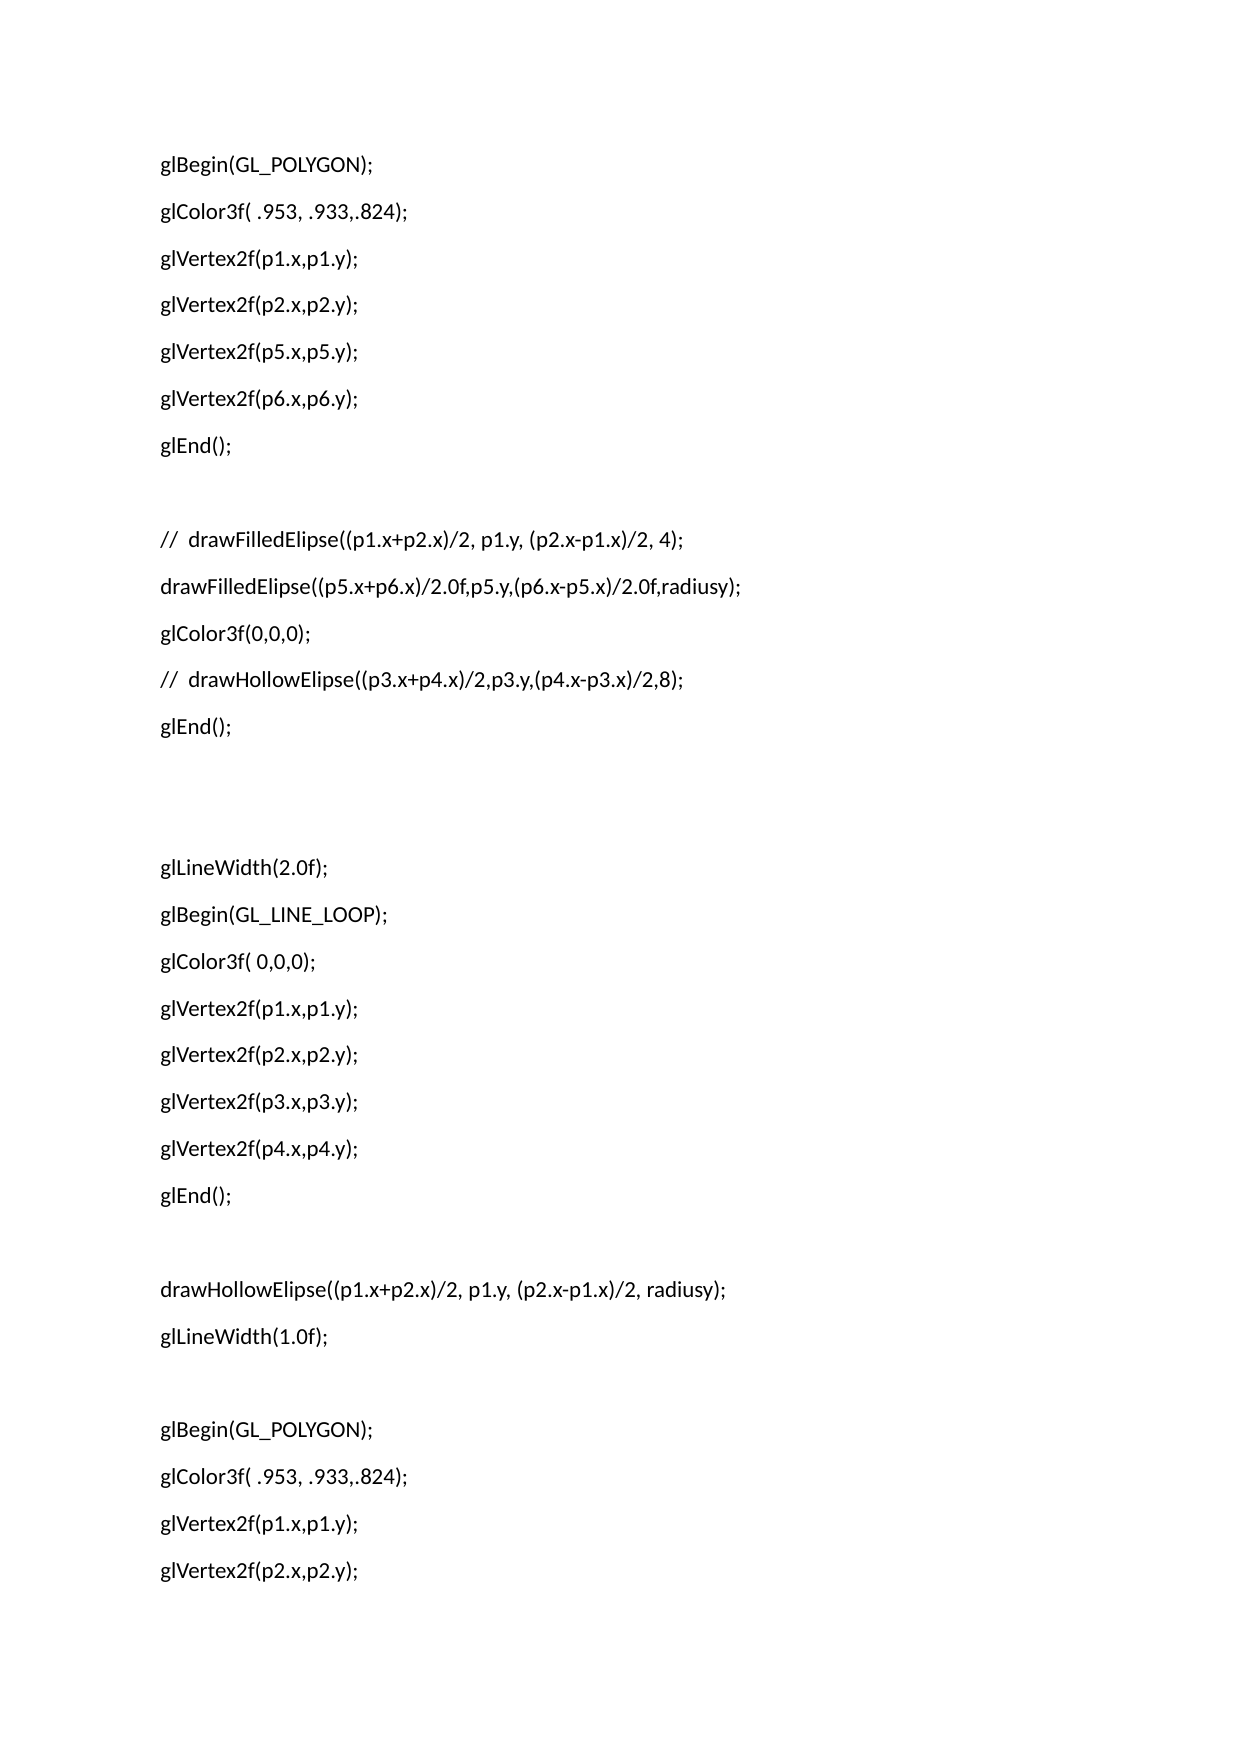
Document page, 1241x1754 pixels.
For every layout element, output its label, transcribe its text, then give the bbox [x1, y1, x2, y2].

text // drawFilledElipse((p1.x+p2.x)/2, p1.y, (p2.x-p1.x)/2, 4); [150, 525, 1090, 553]
text glVertex2f(p3.x,p3.y); [150, 1087, 1090, 1116]
text glColor3f(0,0,0); [150, 619, 1090, 647]
text glEnd(); [150, 712, 1090, 741]
text glVertex2f(p2.x,p2.y); [150, 1041, 1090, 1069]
text glColor3f( .953, .933,.824); [150, 197, 1090, 225]
text glColor3f( 0,0,0); [150, 947, 1090, 975]
text glVertex2f(p2.x,p2.y); [150, 1556, 1090, 1584]
text glBegin(GL_POLYGON); [150, 150, 1090, 178]
text glLineWidth(1.0f); [150, 1322, 1090, 1350]
text glEnd(); [150, 431, 1090, 459]
text glVertex2f(p6.x,p6.y); [150, 384, 1090, 412]
text glVertex2f(p2.x,p2.y); [150, 291, 1090, 319]
text drawFilledElipse((p5.x+p6.x)/2.0f,p5.y,(p6.x-p5.x)/2.0f,radiusy); [150, 572, 1090, 600]
text glVertex2f(p1.x,p1.y); [150, 994, 1090, 1022]
text glVertex2f(p5.x,p5.y); [150, 337, 1090, 366]
text glVertex2f(p4.x,p4.y); [150, 1134, 1090, 1162]
text glLineWidth(2.0f); [150, 853, 1090, 881]
text // drawHollowElipse((p3.x+p4.x)/2,p3.y,(p4.x-p3.x)/2,8); [150, 666, 1090, 694]
text drawHollowElipse((p1.x+p2.x)/2, p1.y, (p2.x-p1.x)/2, radiusy); [150, 1275, 1090, 1303]
text glBegin(GL_LINE_LOOP); [150, 900, 1090, 928]
text glEnd(); [150, 1181, 1090, 1209]
text glVertex2f(p1.x,p1.y); [150, 244, 1090, 272]
text glBegin(GL_POLYGON); [150, 1416, 1090, 1444]
text glVertex2f(p1.x,p1.y); [150, 1509, 1090, 1537]
text glColor3f( .953, .933,.824); [150, 1462, 1090, 1491]
